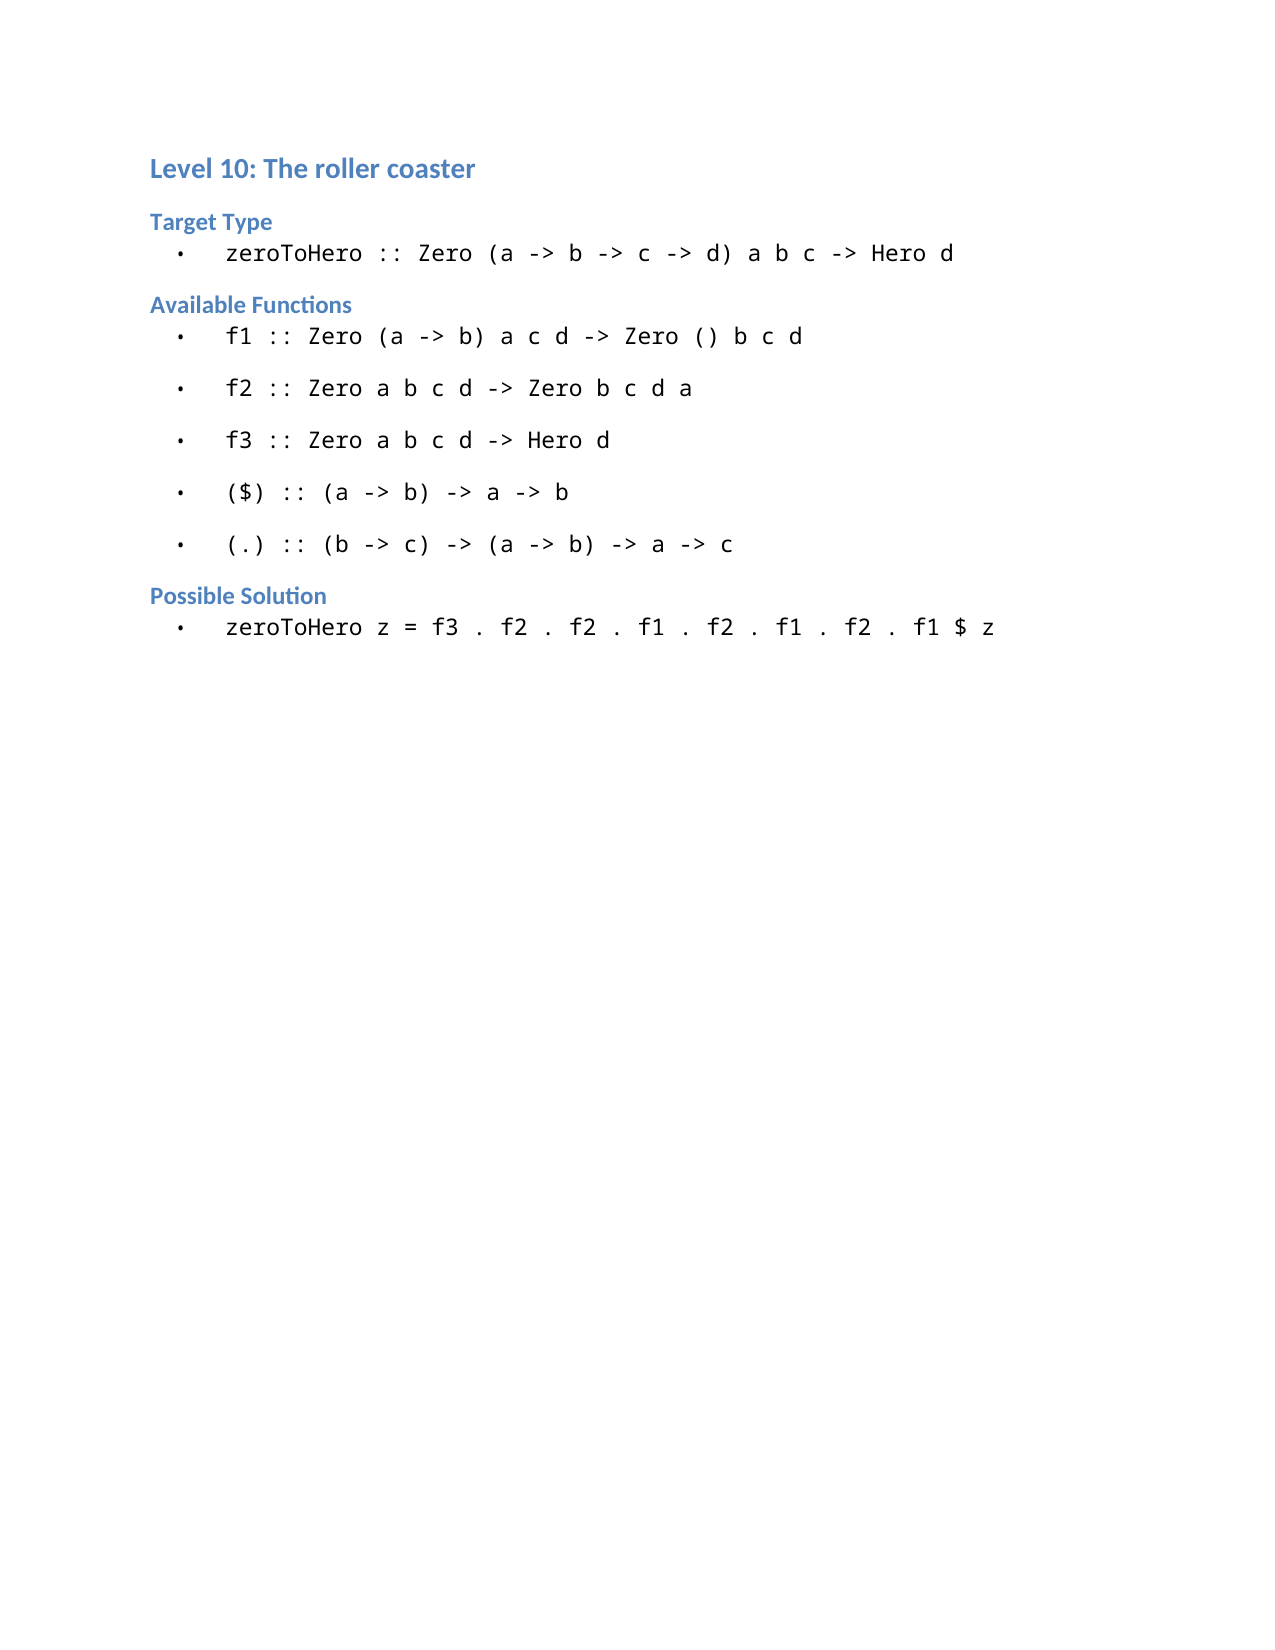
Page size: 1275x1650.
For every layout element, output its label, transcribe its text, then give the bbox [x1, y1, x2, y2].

list f2 :: Zero a b c d -> Zero b c d a [175, 372, 1125, 403]
subtitle Target Type [150, 206, 1125, 237]
subtitle Possible Solution [150, 580, 1125, 611]
subtitle Available Functions [150, 289, 1125, 319]
list f3 :: Zero a b c d -> Hero d [175, 424, 1125, 455]
list (.) :: (b -> c) -> (a -> b) -> a -> c [175, 528, 1125, 559]
list zeroToHero z = f3 . f2 . f2 . f1 . f2 . f1 . f2 . f1 $ z [175, 611, 1125, 642]
list zeroToHero :: Zero (a -> b -> c -> d) a b c -> Hero d [175, 237, 1125, 268]
list ($) :: (a -> b) -> a -> b [175, 476, 1125, 507]
list f1 :: Zero (a -> b) a c d -> Zero () b c d [175, 319, 1125, 351]
subtitle Level 10: The roller coaster [150, 150, 1125, 186]
